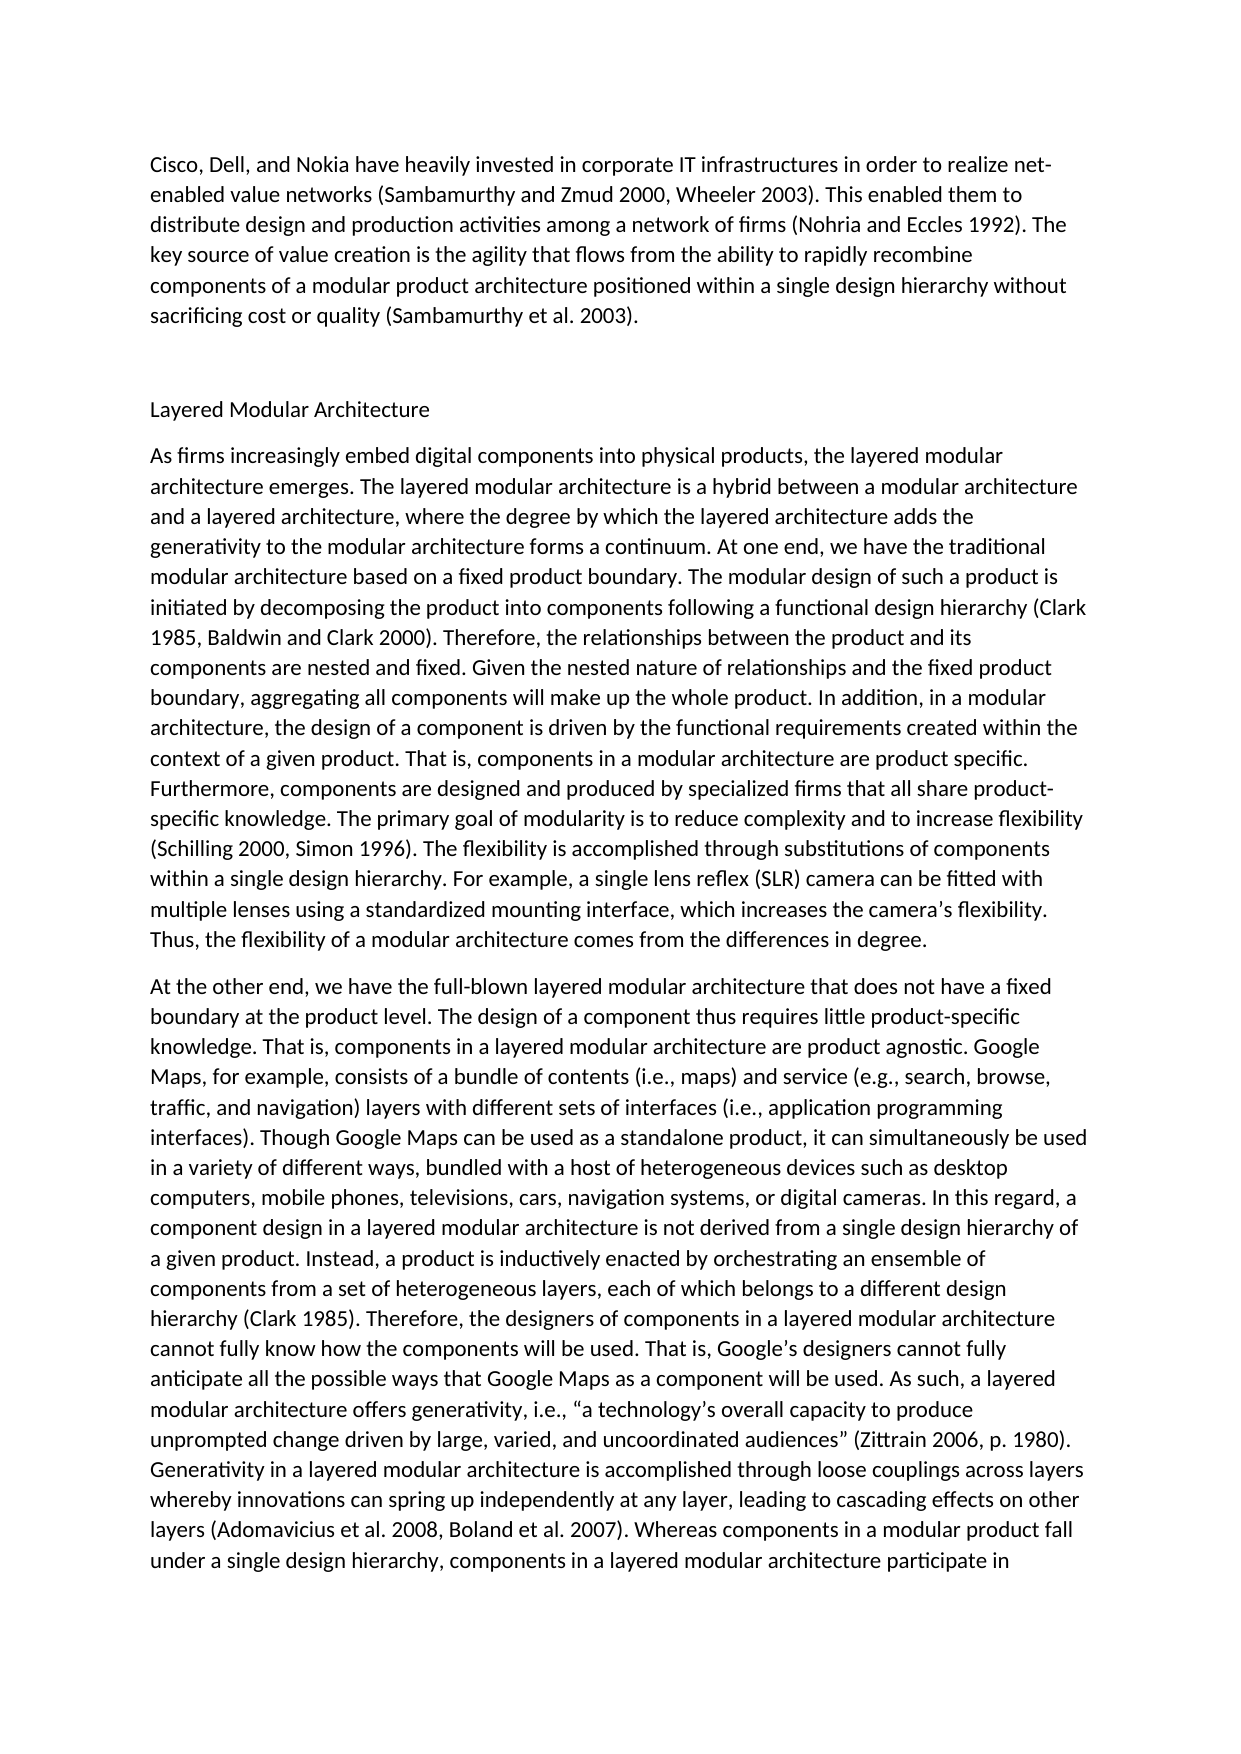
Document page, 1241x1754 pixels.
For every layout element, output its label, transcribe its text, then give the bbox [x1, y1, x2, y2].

text As ﬁrms increasingly embed digital components into physical products, the layered modular architecture emerges. The layered modular architecture is a hybrid between a modular architecture and a layered architecture, where the degree by which the layered architecture adds the generativity to the modular architecture forms a continuum. At one end, we have the traditional modular architecture based on a ﬁxed product boundary. The modular design of such a product is initiated by decomposing the product into components following a functional design hierarchy (Clark 1985, Baldwin and Clark 2000). Therefore, the relationships between the product and its components are nested and ﬁxed. Given the nested nature of relationships and the ﬁxed product boundary, aggregating all components will make up the whole product. In addition, in a modular architecture, the design of a component is driven by the functional requirements created within the context of a given product. That is, components in a modular architecture are product speciﬁc. Furthermore, components are designed and produced by specialized ﬁrms that all share product-speciﬁc knowledge. The primary goal of modularity is to reduce complexity and to increase ﬂexibility (Schilling 2000, Simon 1996). The ﬂexibility is accomplished through substitutions of components within a single design hierarchy. For example, a single lens reﬂex (SLR) camera can be ﬁtted with multiple lenses using a standardized mounting interface, which increases the camera’s ﬂexibility. Thus, the ﬂexibility of a modular architecture comes from the differences in degree. [150, 442, 1090, 953]
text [150, 150, 1090, 329]
text Layered Modular Architecture [150, 395, 1090, 423]
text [150, 972, 1090, 1574]
